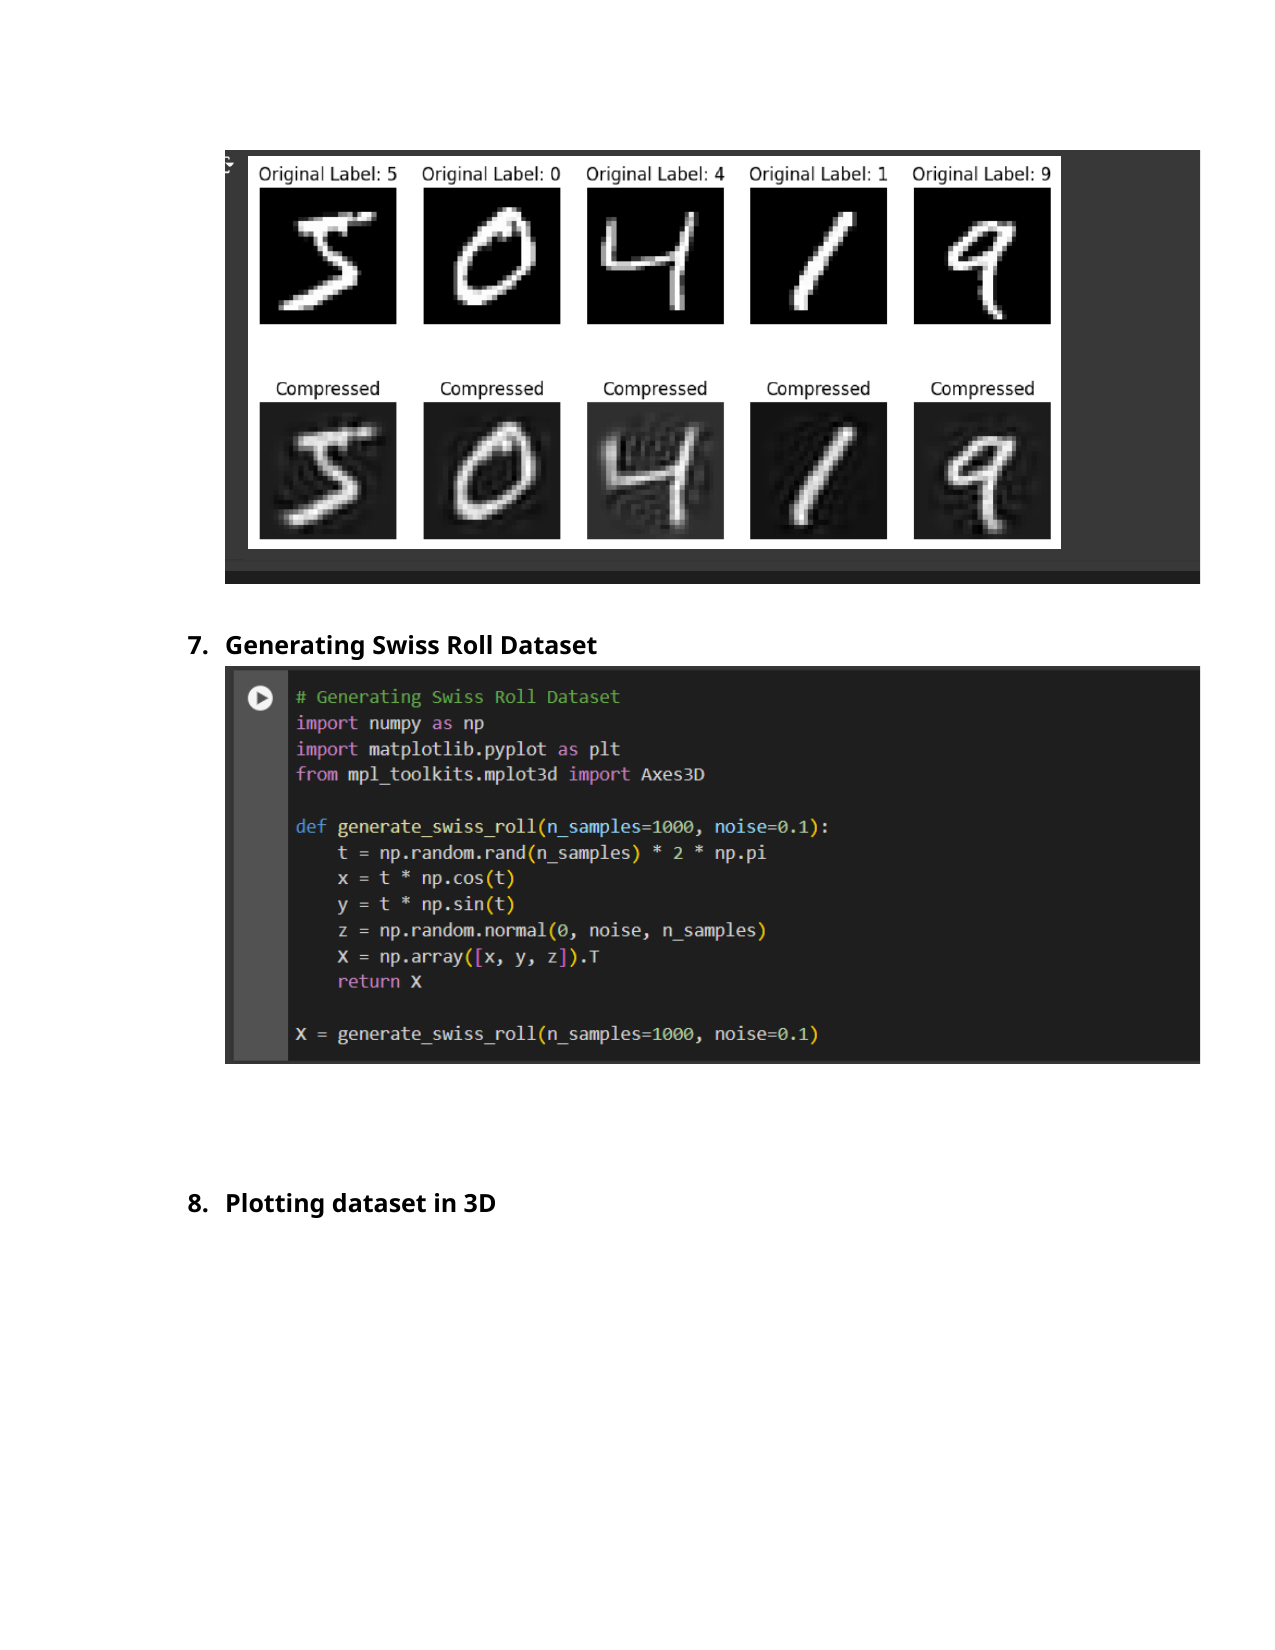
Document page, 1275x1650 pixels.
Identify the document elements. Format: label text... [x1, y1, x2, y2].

picture [225, 666, 1200, 1064]
picture [225, 150, 1200, 584]
list Plotting dataset in 3D [187, 1186, 1125, 1220]
list Generating Swiss Roll Dataset [187, 628, 1125, 662]
